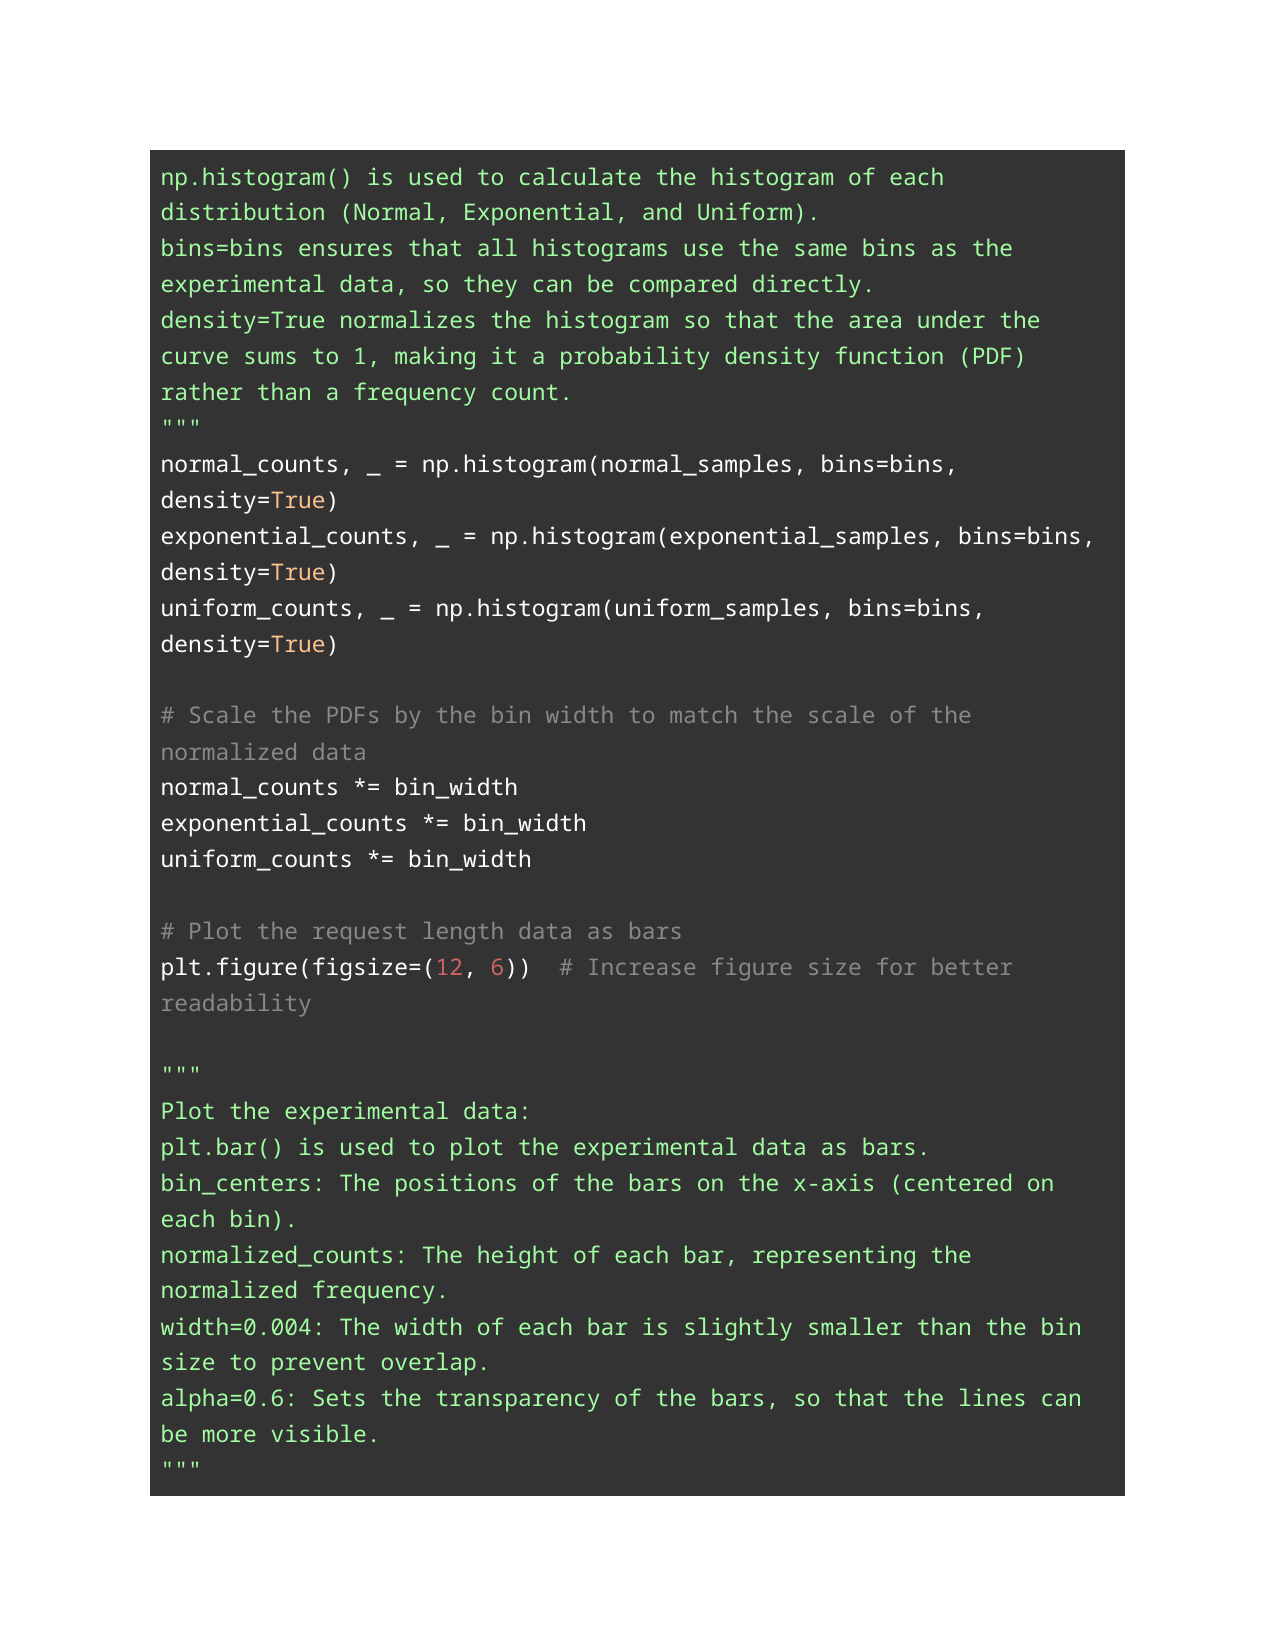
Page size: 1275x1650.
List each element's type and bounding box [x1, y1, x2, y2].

table_header [150, 150, 1125, 1496]
